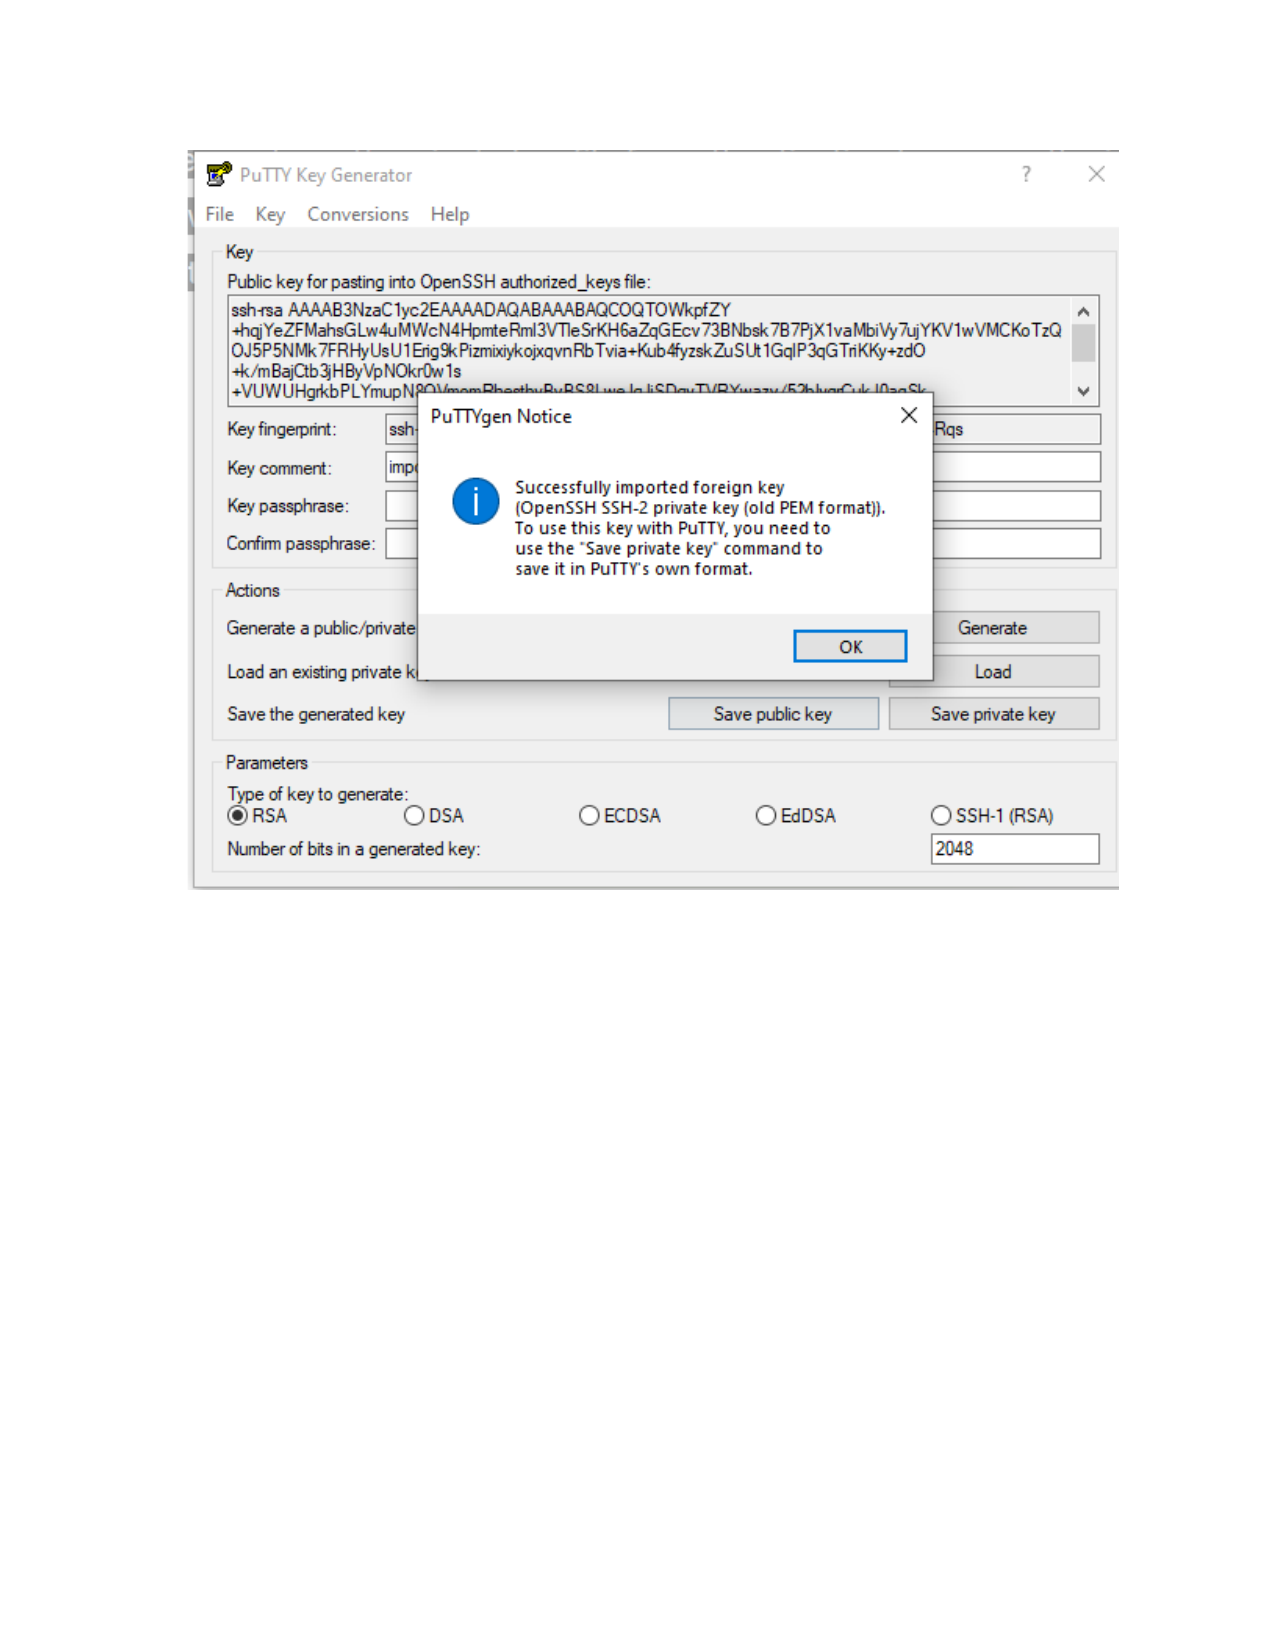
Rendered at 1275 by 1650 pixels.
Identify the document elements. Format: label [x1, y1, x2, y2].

picture [187, 150, 1119, 890]
